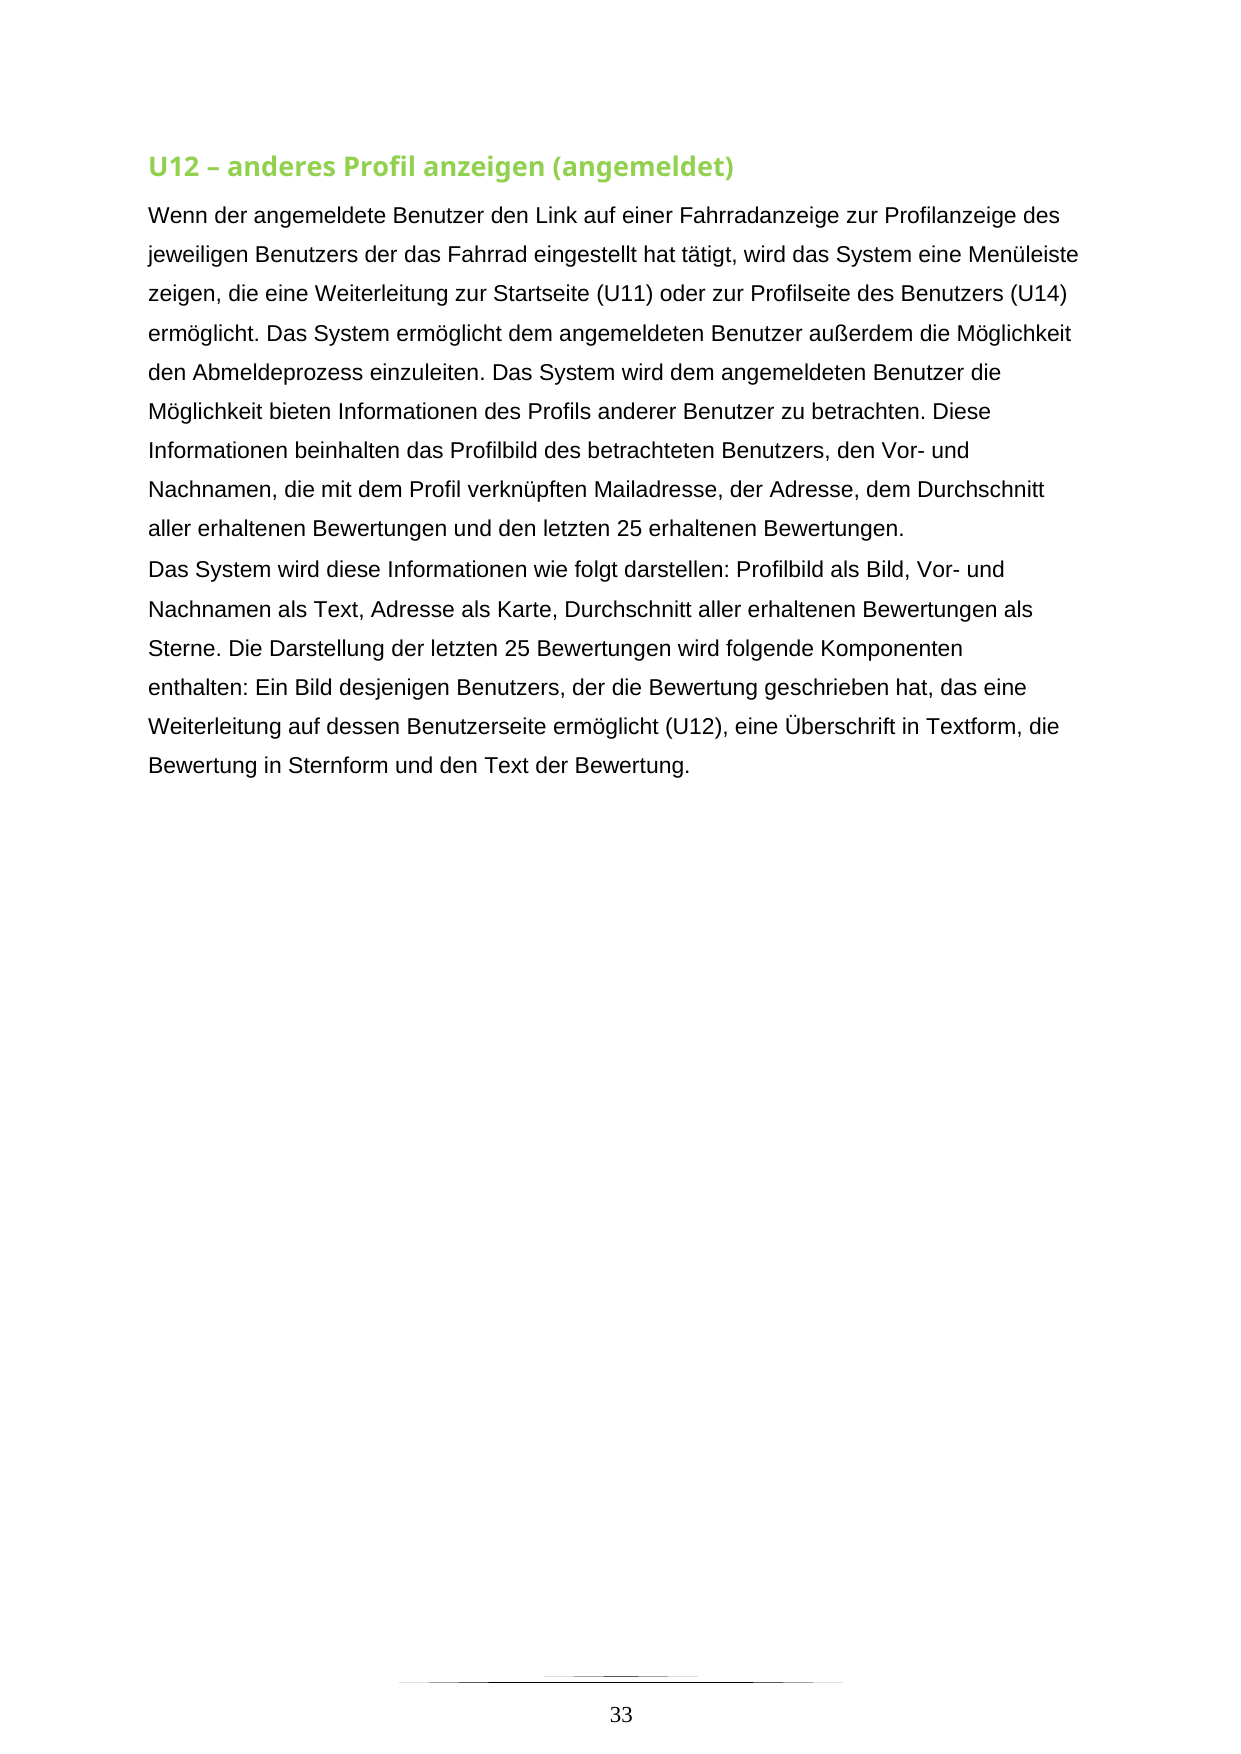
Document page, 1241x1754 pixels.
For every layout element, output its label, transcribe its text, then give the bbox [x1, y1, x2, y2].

text U12 – anderes Profil anzeigen (angemeldet) [148, 147, 1094, 184]
text Das System wird diese Informationen wie folgt darstellen: Profilbild als Bild, Vor- und Nachnamen als Text, Adresse als Karte, Durchschnitt aller erhaltenen Bewertungen als Sterne. Die Darstellung der letzten 25 Bewertungen wird folgende Komponenten enthalten: Ein Bild desjenigen Benutzers, der die Bewertung geschrieben hat, das eine Weiterleitung auf dessen Benutzerseite ermöglicht (U12), eine Überschrift in Textform, die Bewertung in Sternform und den Text der Bewertung. [148, 556, 1069, 778]
text Wenn der angemeldete Benutzer den Link auf einer Fahrradanzeige zur Profilanzeige des jeweiligen Benutzers der das Fahrrad eingestellt hat tätigt, wird das System eine Menüleiste zeigen, die eine Weiterleitung zur Startseite (U11) oder zur Profilseite des Benutzers (U14) ermöglicht. Das System ermöglicht dem angemeldeten Benutzer außerdem die Möglichkeit den Abmeldeprozess einzuleiten. Das System wird dem angemeldeten Benutzer die Möglichkeit bieten Informationen des Profils anderer Benutzer zu betrachten. Diese Informationen beinhalten das Profilbild des betrachteten Benutzers, den Vor- und Nachnamen, die mit dem Profil verknüpften Mailadresse, der Adresse, dem Durchschnitt aller erhaltenen Bewertungen und den letzten 25 erhaltenen Bewertungen. [148, 202, 1079, 542]
